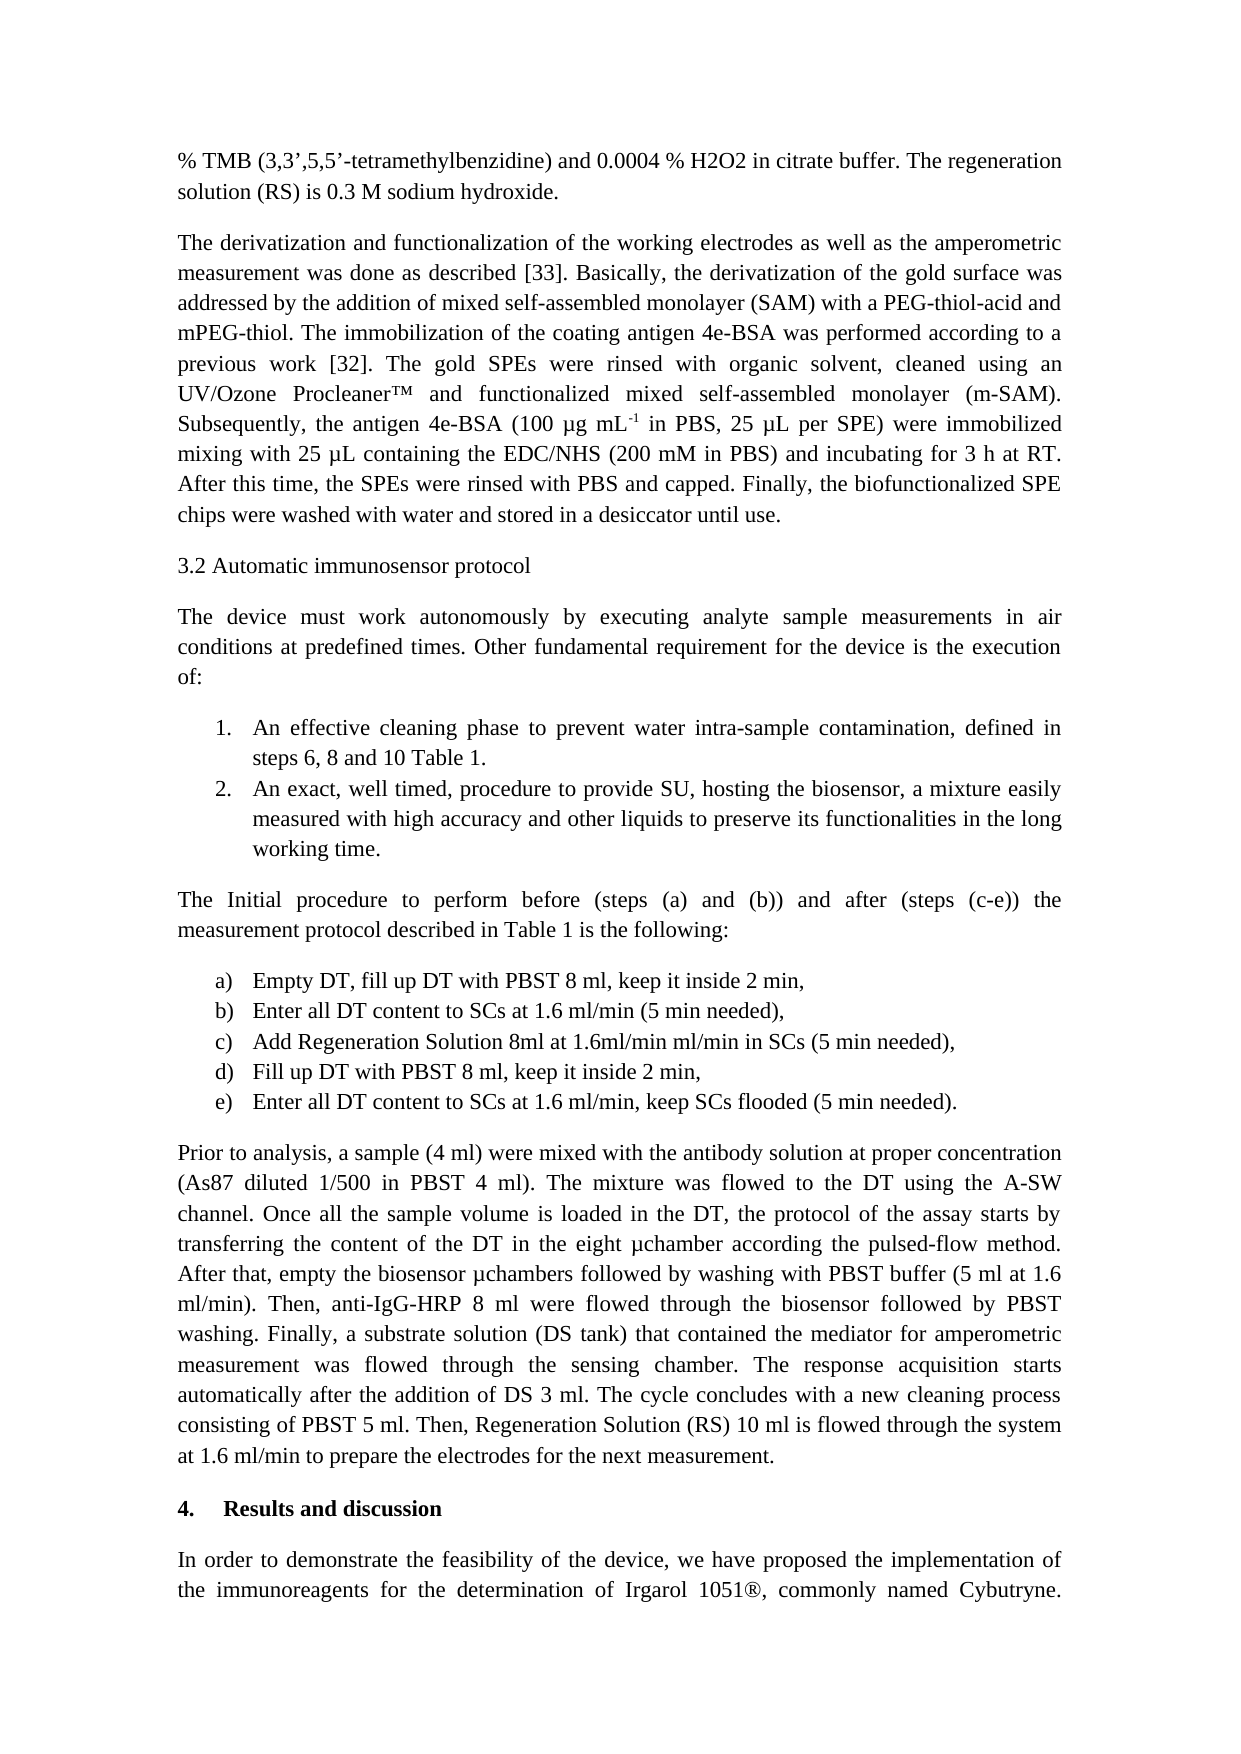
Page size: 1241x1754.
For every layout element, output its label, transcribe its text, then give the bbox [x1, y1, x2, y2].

text Prior to analysis, a sample (4 ml) were mixed with the antibody solution at proper concentration (As87 diluted 1/500 in PBST 4 ml). The mixture was flowed to the DT using the A-SW channel. Once all the sample volume is loaded in the DT, the protocol of the assay starts by transferring the content of the DT in the eight µchamber according the pulsed-flow method. After that, empty the biosensor µchambers followed by washing with PBST buffer (5 ml at 1.6 ml/min). Then, anti-IgG-HRP 8 ml were flowed through the biosensor followed by PBST washing. Finally, a substrate solution (DS tank) that contained the mediator for amperometric measurement was flowed through the sensing chamber. The response acquisition starts automatically after the addition of DS 3 ml. The cycle concludes with a new cleaning process consisting of PBST 5 ml. Then, Regeneration Solution (RS) 10 ml is flowed through the system at 1.6 ml/min to prepare the electrodes for the next measurement. [177, 1139, 1063, 1470]
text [177, 148, 1063, 204]
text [177, 1546, 1063, 1602]
text The derivatization and functionalization of the working electrodes as well as the amperometric measurement was done as described [33]. Basically, the derivatization of the gold surface was addressed by the addition of mixed self-assembled monolayer (SAM) with a PEG-thiol-acid and mPEG-thiol. The immobilization of the coating antigen 4e-BSA was performed according to a previous work [32]. The gold SPEs were rinsed with organic solvent, cleaned using an UV/Ozone Procleaner™ and functionalized mixed self-assembled monolayer (m-SAM). Subsequently, the antigen 4e-BSA (100 µg mL-1 in PBS, 25 µL per SPE) were immobilized mixing with 25 µL containing the EDC/NHS (200 mM in PBS) and incubating for 3 h at RT. After this time, the SPEs were rinsed with PBS and capped. Finally, the biofunctionalized SPE chips were washed with water and stored in a desiccator until use. [177, 229, 1063, 527]
list Enter all DT content to SCs at 1.6 ml/min, keep SCs flooded (5 min needed). [215, 1088, 1063, 1114]
list Fill up DT with PBST 8 ml, keep it inside 2 min, [215, 1058, 1063, 1084]
text The device must work autonomously by executing analyte sample measurements in air conditions at predefined times. Other fundamental requirement for the device is the execution of: [177, 603, 1063, 689]
list Add Regeneration Solution 8ml at 1.6ml/min ml/min in SCs (5 min needed), [215, 1028, 1063, 1054]
list Enter all DT content to SCs at 1.6 ml/min (5 min needed), [215, 998, 1063, 1024]
text The Initial procedure to perform before (steps (a) and (b)) and after (steps (c-e)) the measurement protocol described in Table 1 is the following: [177, 886, 1063, 943]
text 3.2 Automatic immunosensor protocol [177, 552, 1063, 578]
list Empty DT, fill up DT with PBST 8 ml, keep it inside 2 min, [215, 967, 1063, 994]
list An effective cleaning phase to prevent water intra-sample contamination, defined in steps 6, 8 and 10 Table 1. [215, 714, 1063, 771]
list An exact, well timed, procedure to provide SU, hosting the biosensor, a mixture easily measured with high accuracy and other liquids to preserve its functionalities in the long working time. [215, 775, 1063, 861]
text 4. Results and discussion [177, 1495, 1063, 1521]
